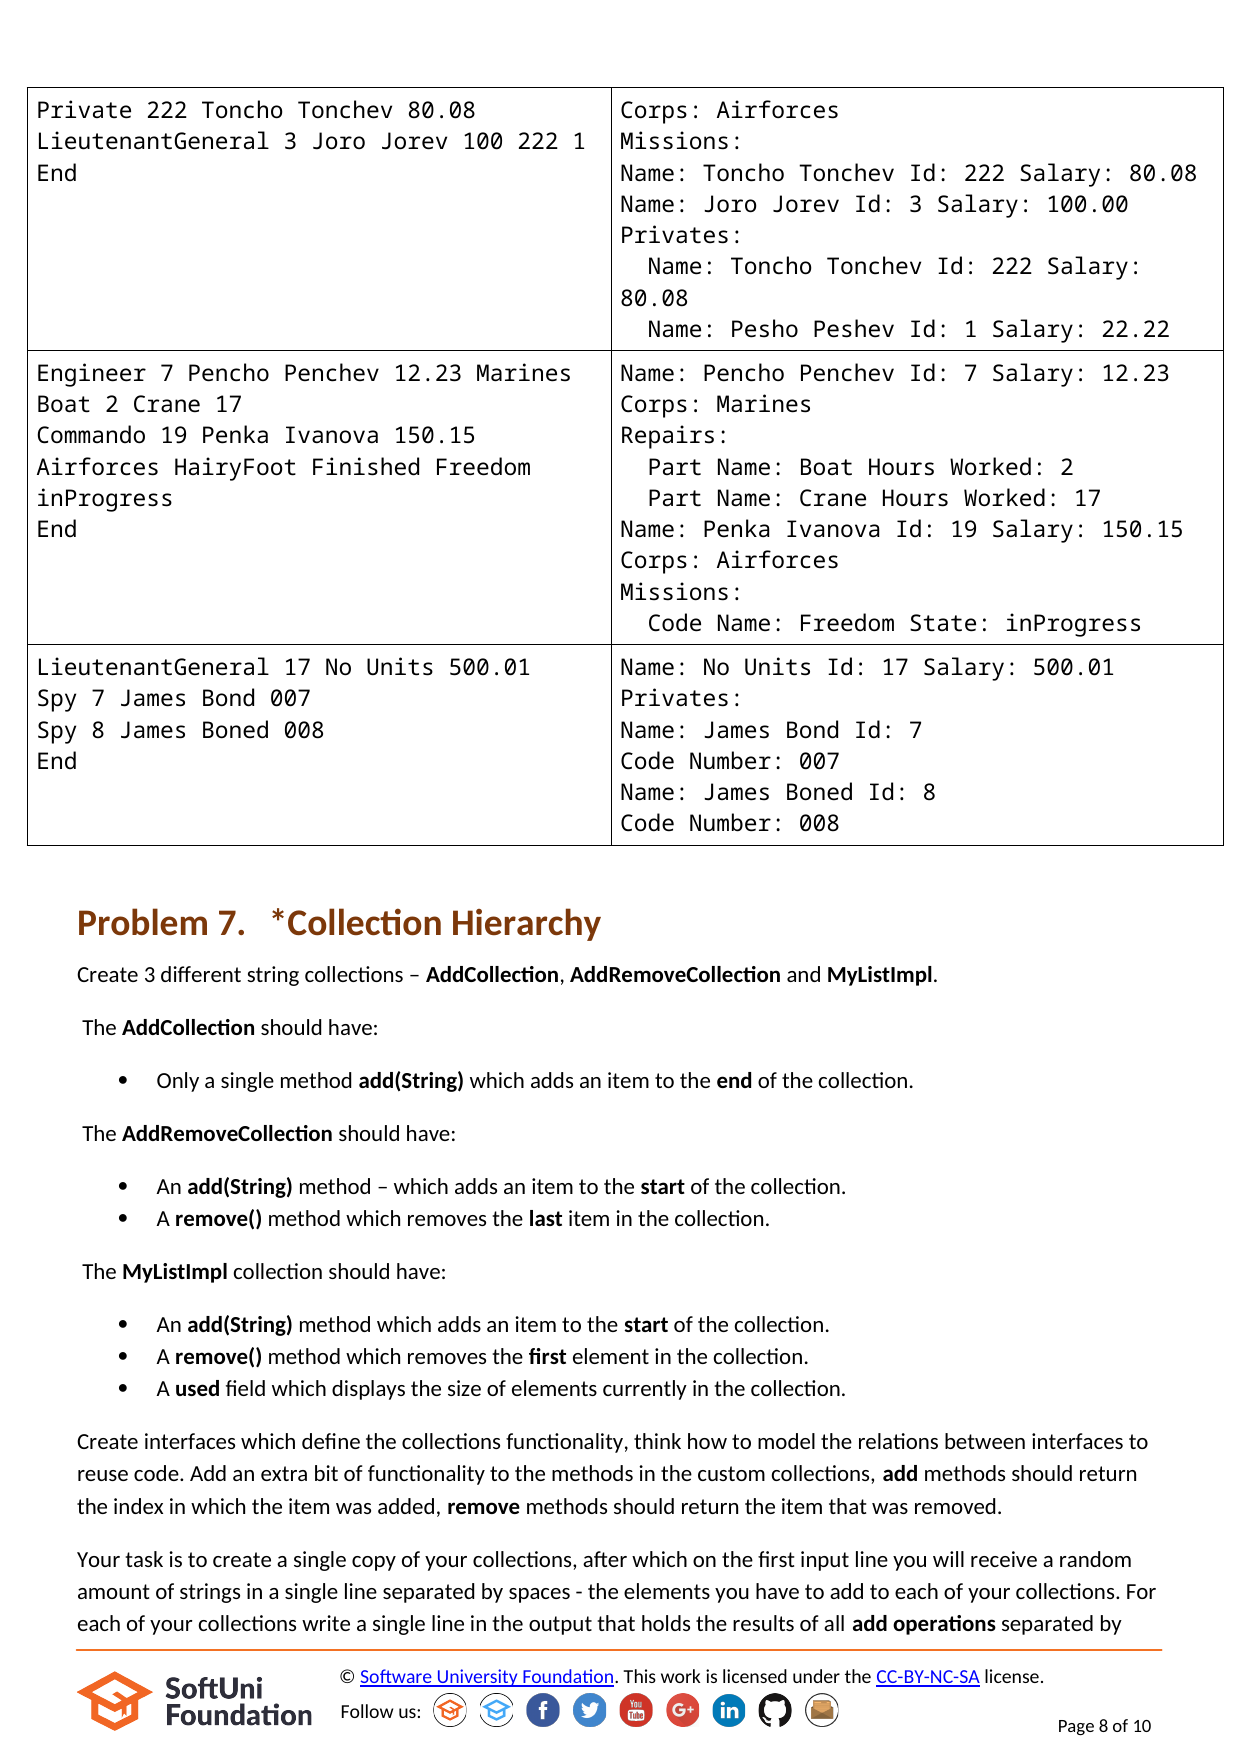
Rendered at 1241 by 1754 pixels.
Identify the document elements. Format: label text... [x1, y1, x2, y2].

picture [480, 1693, 513, 1727]
text Create 3 different string collections – AddCollection, AddRemoveCollection and MyListImpl. [77, 960, 1163, 988]
table_cell LieutenantGeneral 17 No Units 500.01 Spy 7 James Bond 007 Spy 8 James Boned 008 End [28, 645, 611, 844]
picture [666, 1693, 700, 1727]
picture [727, 1708, 738, 1718]
list An add(String) method which adds an item to the start of the collection. [119, 1310, 1163, 1338]
picture [712, 1717, 722, 1727]
list A used field which displays the size of elements currently in the collection. [119, 1374, 1163, 1402]
list An add(String) method – which adds an item to the start of the collection. [119, 1172, 1163, 1200]
table_cell Engineer 7 Pencho Penchev 12.23 Marines Boat 2 Crane 17 Commando 19 Penka Ivanova 150.15 Airforces HairyFoot Finished Freedom inProgress End [28, 351, 611, 644]
picture [76, 1671, 312, 1731]
subtitle *Collection Hierarchy [77, 899, 1163, 944]
list A remove() method which removes the first element in the collection. [119, 1342, 1163, 1370]
picture [526, 1693, 560, 1727]
picture [712, 1694, 722, 1704]
list Only a single method add(String) which adds an item to the end of the collection. [119, 1066, 1163, 1094]
picture [619, 1693, 653, 1727]
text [77, 1545, 1163, 1637]
picture [805, 1693, 839, 1727]
list A remove() method which removes the last item in the collection. [119, 1204, 1163, 1232]
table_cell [612, 88, 1223, 350]
text The AddRemoveCollection should have: [77, 1119, 1163, 1147]
table_cell Name: Pencho Penchev Id: 7 Salary: 12.23 Corps: Marines Repairs: Part Name: Boat Hours Worked: 2 Part Name: Crane Hours Worked: 17 Name: Penka Ivanova Id: 19 Salary: 150.15 Corps: Airforces Missions: Code Name: Freedom State: inProgress [612, 351, 1223, 644]
picture [736, 1717, 746, 1727]
picture [433, 1693, 467, 1727]
text Create interfaces which define the collections functionality, think how to model the relations between interfaces to reuse code. Add an extra bit of functionality to the methods in the custom collections, add methods should return the index in which the item was added, remove methods should return the item that was removed. [77, 1427, 1163, 1520]
text The AddCollection should have: [77, 1013, 1163, 1041]
text The MyListImpl collection should have: [77, 1257, 1163, 1285]
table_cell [28, 88, 611, 350]
picture [736, 1694, 746, 1704]
picture [758, 1693, 792, 1727]
table_cell Name: No Units Id: 17 Salary: 500.01 Privates: Name: James Bond Id: 7 Code Number: 007 Name: James Boned Id: 8 Code Number: 008 [612, 645, 1223, 844]
picture [573, 1693, 607, 1727]
